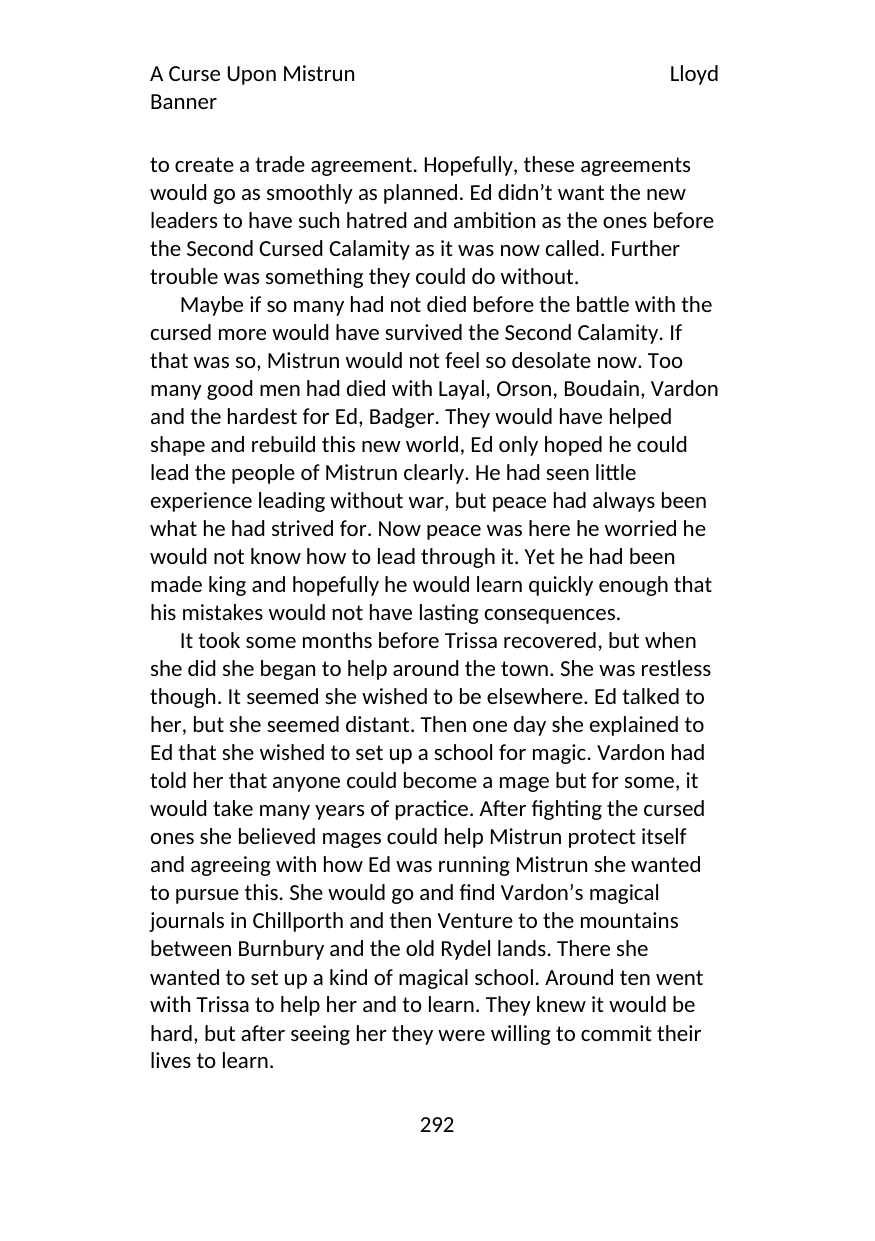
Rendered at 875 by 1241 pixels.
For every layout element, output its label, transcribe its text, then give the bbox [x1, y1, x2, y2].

text Maybe if so many had not died before the battle with the cursed more would have survived the Second Calamity. If that was so, Mistrun would not feel so desolate now. Too many good men had died with Layal, Orson, Boudain, Vardon and the hardest for Ed, Badger. They would have helped shape and rebuild this new world, Ed only hoped he could lead the people of Mistrun clearly. He had seen little experience leading without war, but peace had always been what he had strived for. Now peace was here he worried he would not know how to lead through it. Yet he had been made king and hopefully he would learn quickly enough that his mistakes would not have lasting consequences. [150, 290, 724, 626]
text It took some months before Trissa recovered, but when she did she began to help around the town. She was restless though. It seemed she wished to be elsewhere. Ed talked to her, but she seemed distant. Then one day she explained to Ed that she wished to set up a school for magic. Vardon had told her that anyone could become a mage but for some, it would take many years of practice. After fighting the cursed ones she believed mages could help Mistrun protect itself and agreeing with how Ed was running Mistrun she wanted to pursue this. She would go and find Vardon’s magical journals in Chillporth and then Venture to the mountains between Burnbury and the old Rydel lands. There she wanted to set up a kind of magical school. Around ten went with Trissa to help her and to learn. They knew it would be hard, but after seeing her they were willing to commit their lives to learn. [150, 626, 724, 1075]
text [150, 150, 724, 290]
